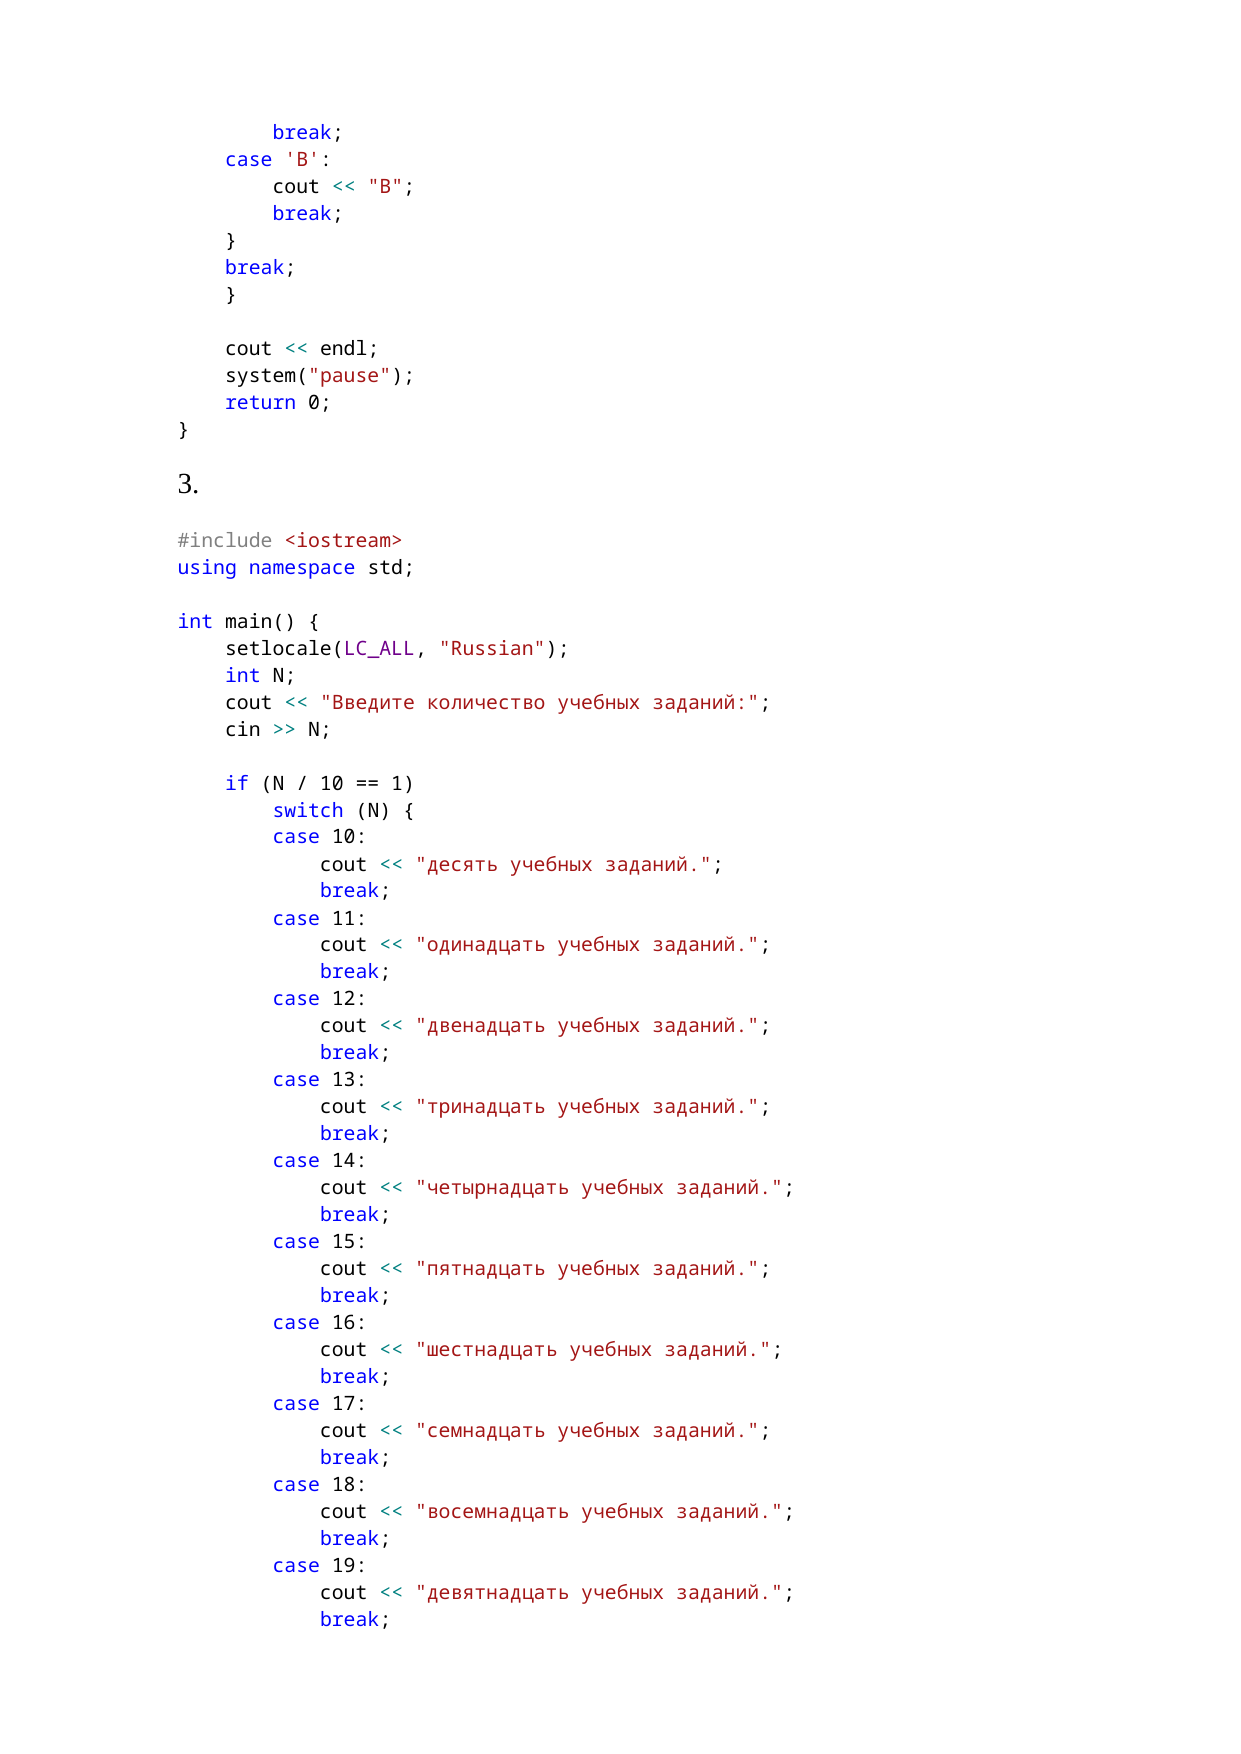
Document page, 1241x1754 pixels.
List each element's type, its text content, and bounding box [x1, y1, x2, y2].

text case 15: [177, 1227, 1152, 1254]
text cout << "семнадцать учебных заданий."; [177, 1416, 1152, 1443]
text cout << "В"; [177, 172, 1152, 199]
text case 18: [177, 1470, 1152, 1497]
text cout << "пятнадцать учебных заданий."; [177, 1254, 1152, 1281]
text cout << "шестнадцать учебных заданий."; [177, 1335, 1152, 1362]
text cout << endl; [177, 334, 1152, 361]
text system("pause"); [177, 361, 1152, 388]
text case 13: [177, 1066, 1152, 1093]
text case 14: [177, 1147, 1152, 1173]
text switch (N) { [177, 796, 1152, 823]
text case 12: [177, 985, 1152, 1012]
text case 19: [177, 1551, 1152, 1578]
text case 10: [177, 823, 1152, 850]
text break; [177, 1605, 1152, 1632]
text break; [177, 1201, 1152, 1227]
text break; [177, 877, 1152, 904]
text cout << "четырнадцать учебных заданий."; [177, 1173, 1152, 1201]
text int N; [177, 661, 1152, 688]
text break; [177, 199, 1152, 226]
text case 17: [177, 1389, 1152, 1416]
text cout << "Введите количество учебных заданий:"; [177, 688, 1152, 715]
text case 11: [177, 904, 1152, 931]
text cout << "двенадцать учебных заданий."; [177, 1012, 1152, 1039]
text #include <iostream> [177, 526, 1152, 553]
text break; [177, 1524, 1152, 1551]
text cout << "тринадцать учебных заданий."; [177, 1093, 1152, 1119]
text break; [177, 1443, 1152, 1470]
text return 0; [177, 388, 1152, 415]
text cout << "девятнадцать учебных заданий."; [177, 1578, 1152, 1605]
text break; [177, 1039, 1152, 1066]
text break; [177, 253, 1152, 280]
text break; [177, 1362, 1152, 1389]
text int main() { [177, 607, 1152, 634]
text using namespace std; [177, 553, 1152, 580]
text case 16: [177, 1308, 1152, 1335]
text break; [177, 1119, 1152, 1147]
text break; [177, 1281, 1152, 1308]
text } [177, 415, 1152, 442]
text setlocale(LC_ALL, "Russian"); [177, 634, 1152, 661]
text cout << "одинадцать учебных заданий."; [177, 931, 1152, 958]
text } [177, 280, 1152, 307]
text break; [177, 958, 1152, 985]
text 3. [177, 467, 1152, 500]
text cin >> N; [177, 715, 1152, 742]
text case 'В': [177, 145, 1152, 172]
text cout << "десять учебных заданий."; [177, 850, 1152, 877]
text break; [177, 118, 1152, 145]
text if (N / 10 == 1) [177, 769, 1152, 796]
text cout << "восемнадцать учебных заданий."; [177, 1497, 1152, 1524]
text } [177, 226, 1152, 253]
